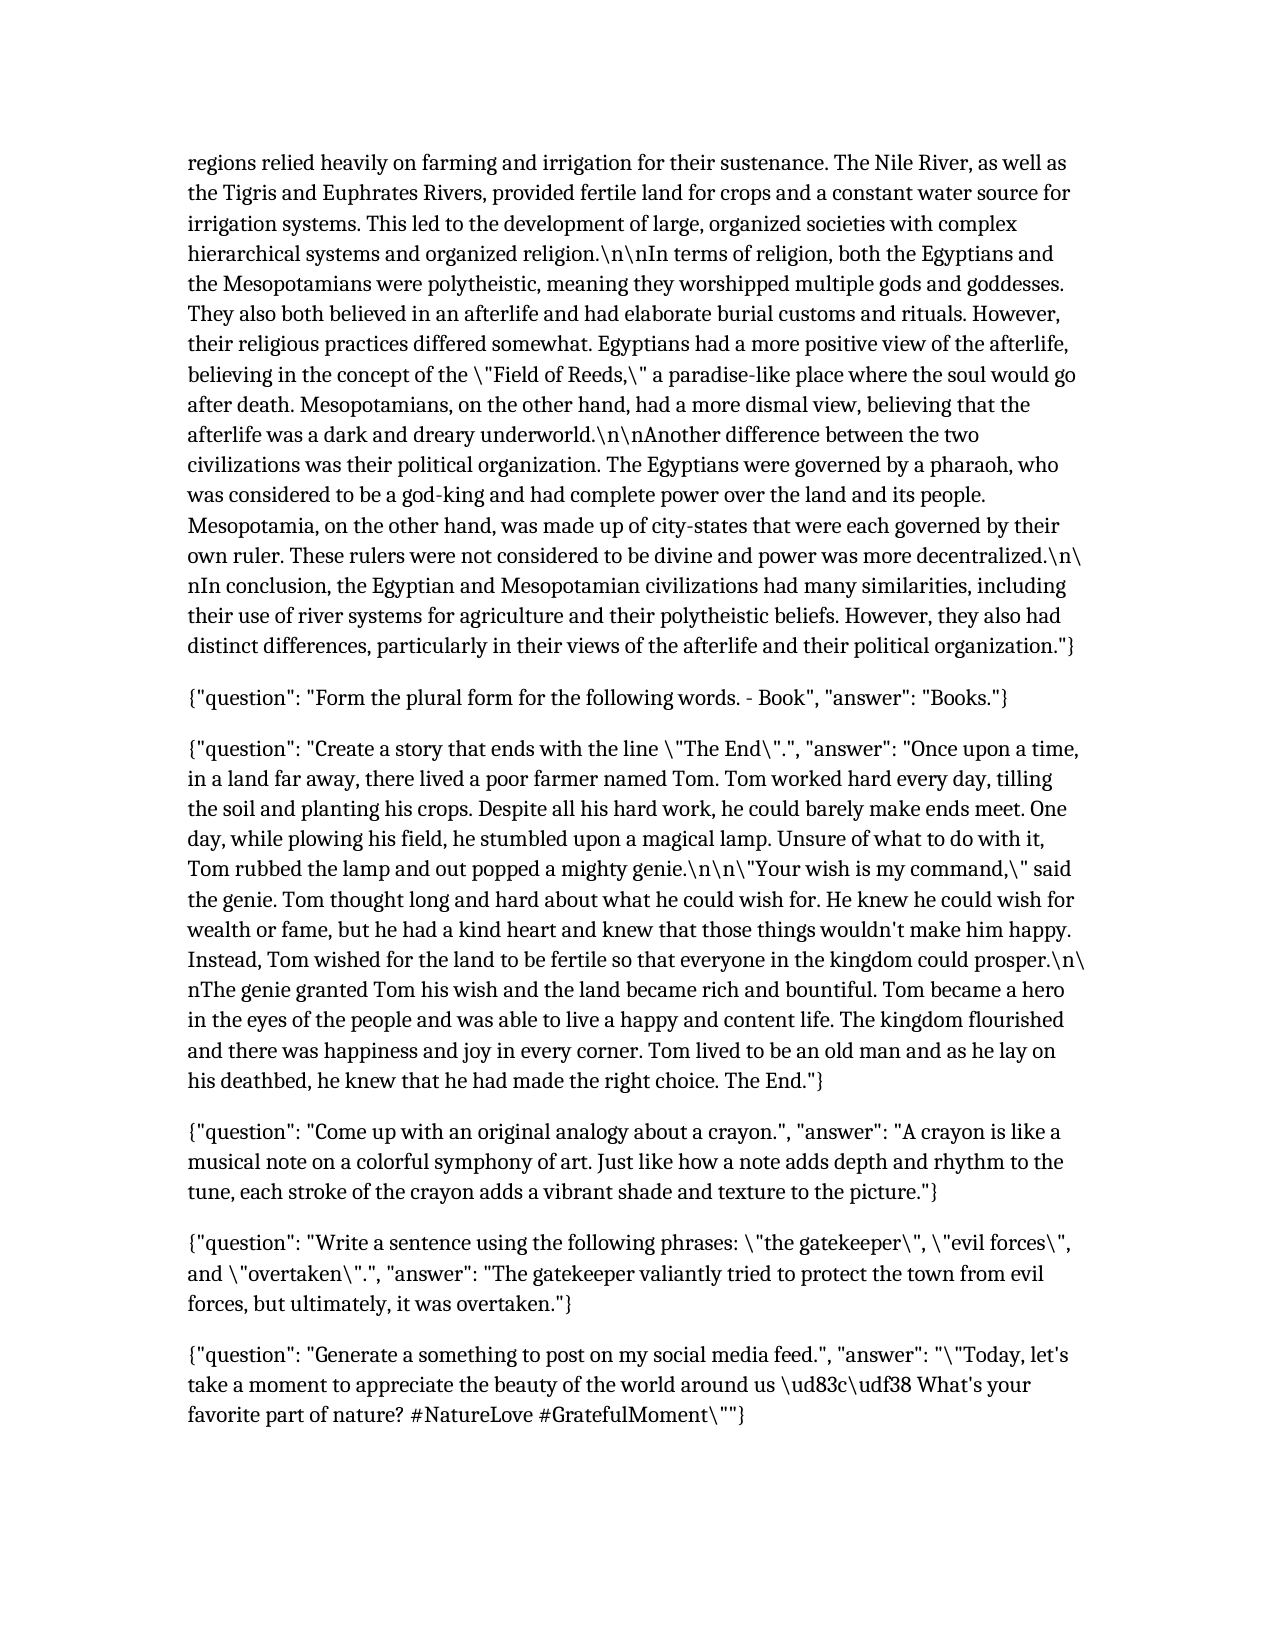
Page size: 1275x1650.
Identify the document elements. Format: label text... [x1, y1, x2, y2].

text {"question": "Generate a something to post on my social media feed.", "answer": "\"Today, let's take a moment to appreciate the beauty of the world around us \ud83c\udf38 What's your favorite part of nature? #NatureLove #GratefulMoment\""} [187, 1342, 1087, 1428]
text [187, 150, 1087, 660]
text {"question": "Come up with an original analogy about a crayon.", "answer": "A crayon is like a musical note on a colorful symphony of art. Just like how a note adds depth and rhythm to the tune, each stroke of the crayon adds a vibrant shade and texture to the picture."} [187, 1119, 1087, 1206]
text {"question": "Form the plural form for the following words. - Book", "answer": "Books."} [187, 684, 1087, 711]
text {"question": "Write a sentence using the following phrases: \"the gatekeeper\", \"evil forces\", and \"overtaken\".", "answer": "The gatekeeper valiantly tried to protect the town from evil forces, but ultimately, it was overtaken."} [187, 1230, 1087, 1317]
text {"question": "Create a story that ends with the line \"The End\".", "answer": "Once upon a time, in a land far away, there lived a poor farmer named Tom. Tom worked hard every day, tilling the soil and planting his crops. Despite all his hard work, he could barely make ends meet. One day, while plowing his field, he stumbled upon a magical lamp. Unsure of what to do with it, Tom rubbed the lamp and out popped a mighty genie.\n\n\"Your wish is my command,\" said the genie. Tom thought long and hard about what he could wish for. He knew he could wish for wealth or fame, but he had a kind heart and knew that those things wouldn't make him happy. Instead, Tom wished for the land to be fertile so that everyone in the kingdom could prosper.\n\nThe genie granted Tom his wish and the land became rich and bountiful. Tom became a hero in the eyes of the people and was able to live a happy and content life. The kingdom flourished and there was happiness and joy in every corner. Tom lived to be an old man and as he lay on his deathbed, he knew that he had made the right choice. The End."} [187, 735, 1087, 1094]
